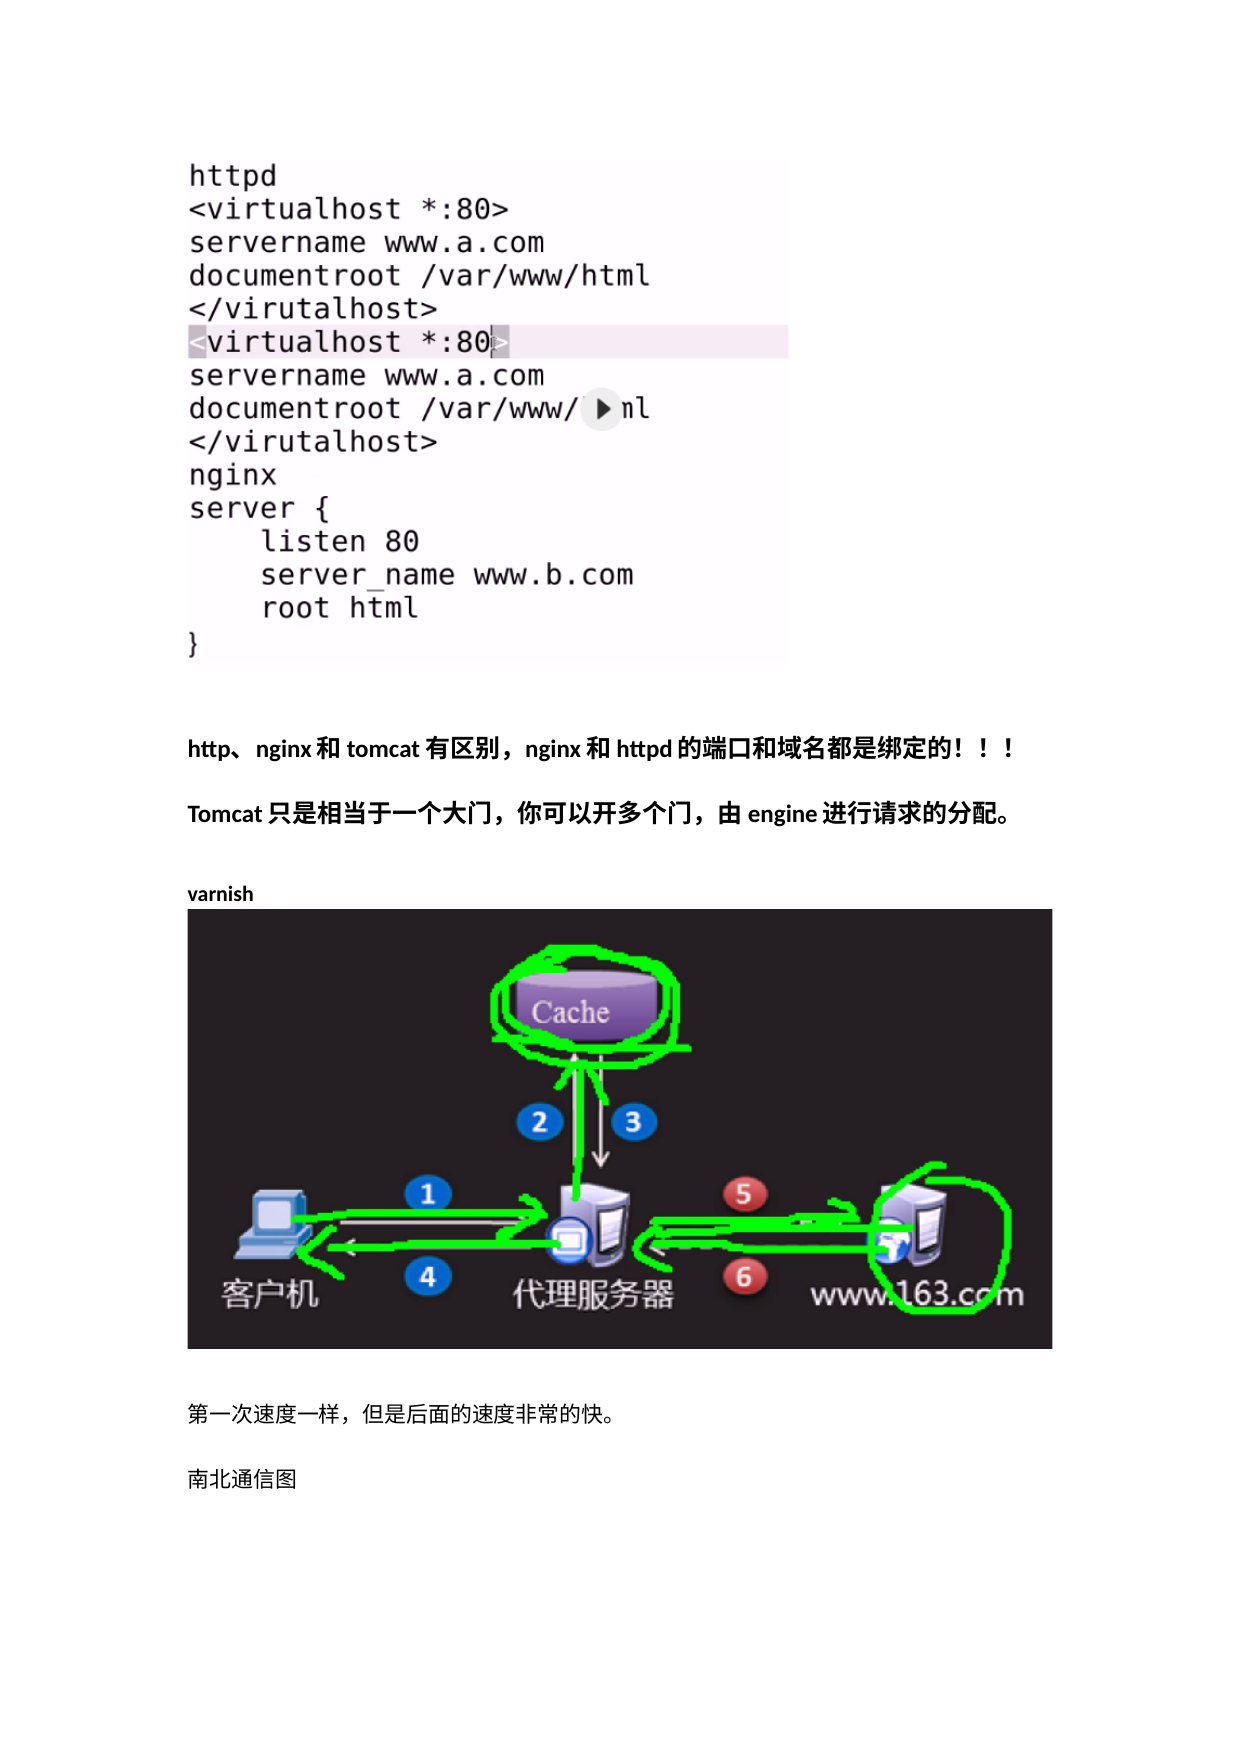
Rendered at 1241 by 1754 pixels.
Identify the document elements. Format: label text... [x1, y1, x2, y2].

picture [187, 162, 789, 662]
picture [187, 909, 1053, 1349]
text http、nginx和tomcat有区别，nginx和httpd的端口和域名都是绑定的！！！Tomcat只是相当于一个大门，你可以开多个门，由engine进行请求的分配。 [187, 714, 1053, 844]
text varnish [187, 877, 1053, 909]
text 第一次速度一样，但是后面的速度非常的快。 [187, 1397, 1053, 1429]
text 南北通信图 [187, 1462, 1053, 1494]
